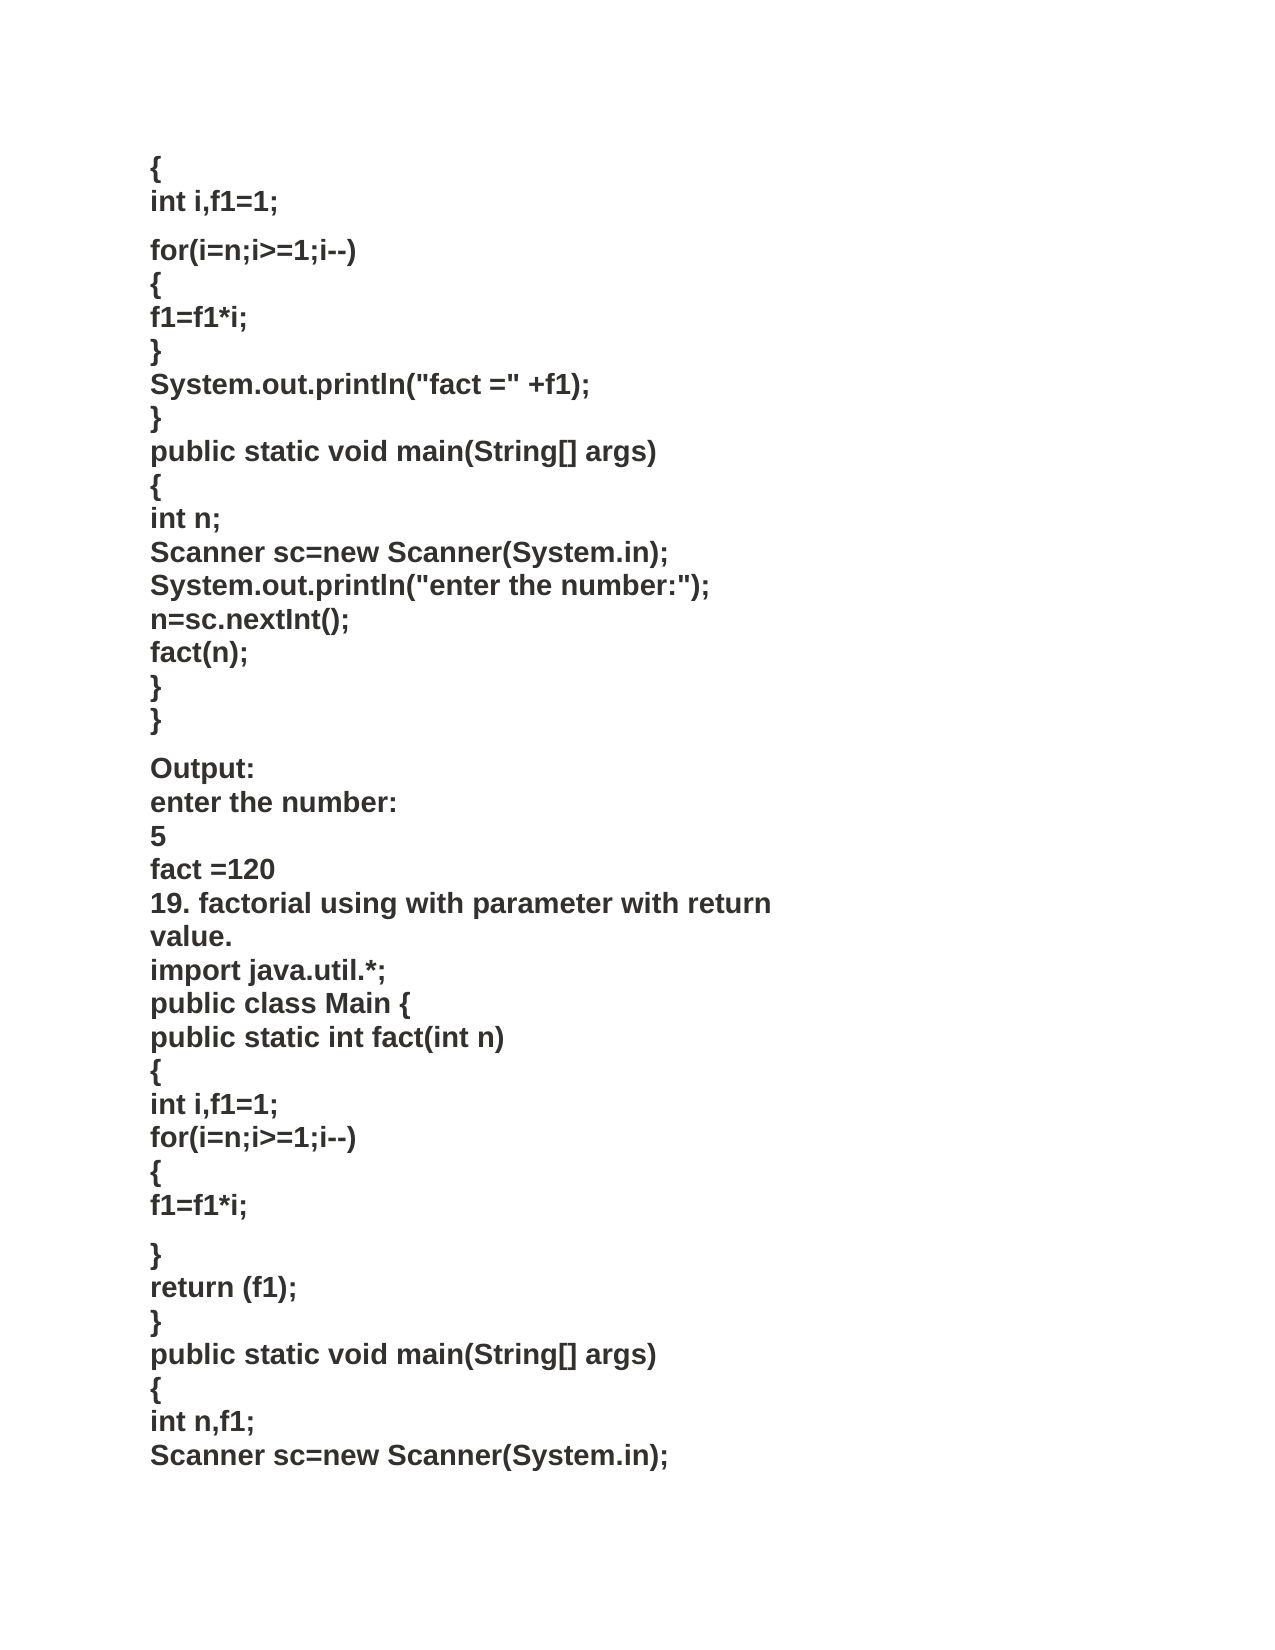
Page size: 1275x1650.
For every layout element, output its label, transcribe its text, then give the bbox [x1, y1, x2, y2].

text Output: enter the number: 5 fact =120 19. factorial using with parameter with return value. import java.util.*; public class Main { public static int fact(int n) { int i,f1=1; for(i=n;i>=1;i--) { f1=f1*i; [150, 751, 1125, 1221]
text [150, 150, 1125, 217]
text for(i=n;i>=1;i--) { f1=f1*i; } System.out.println("fact =" +f1); } public static void main(String[] args) { int n; Scanner sc=new Scanner(System.in); System.out.println("enter the number:"); n=sc.nextInt(); fact(n); } } [150, 233, 1125, 736]
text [150, 1237, 1125, 1471]
